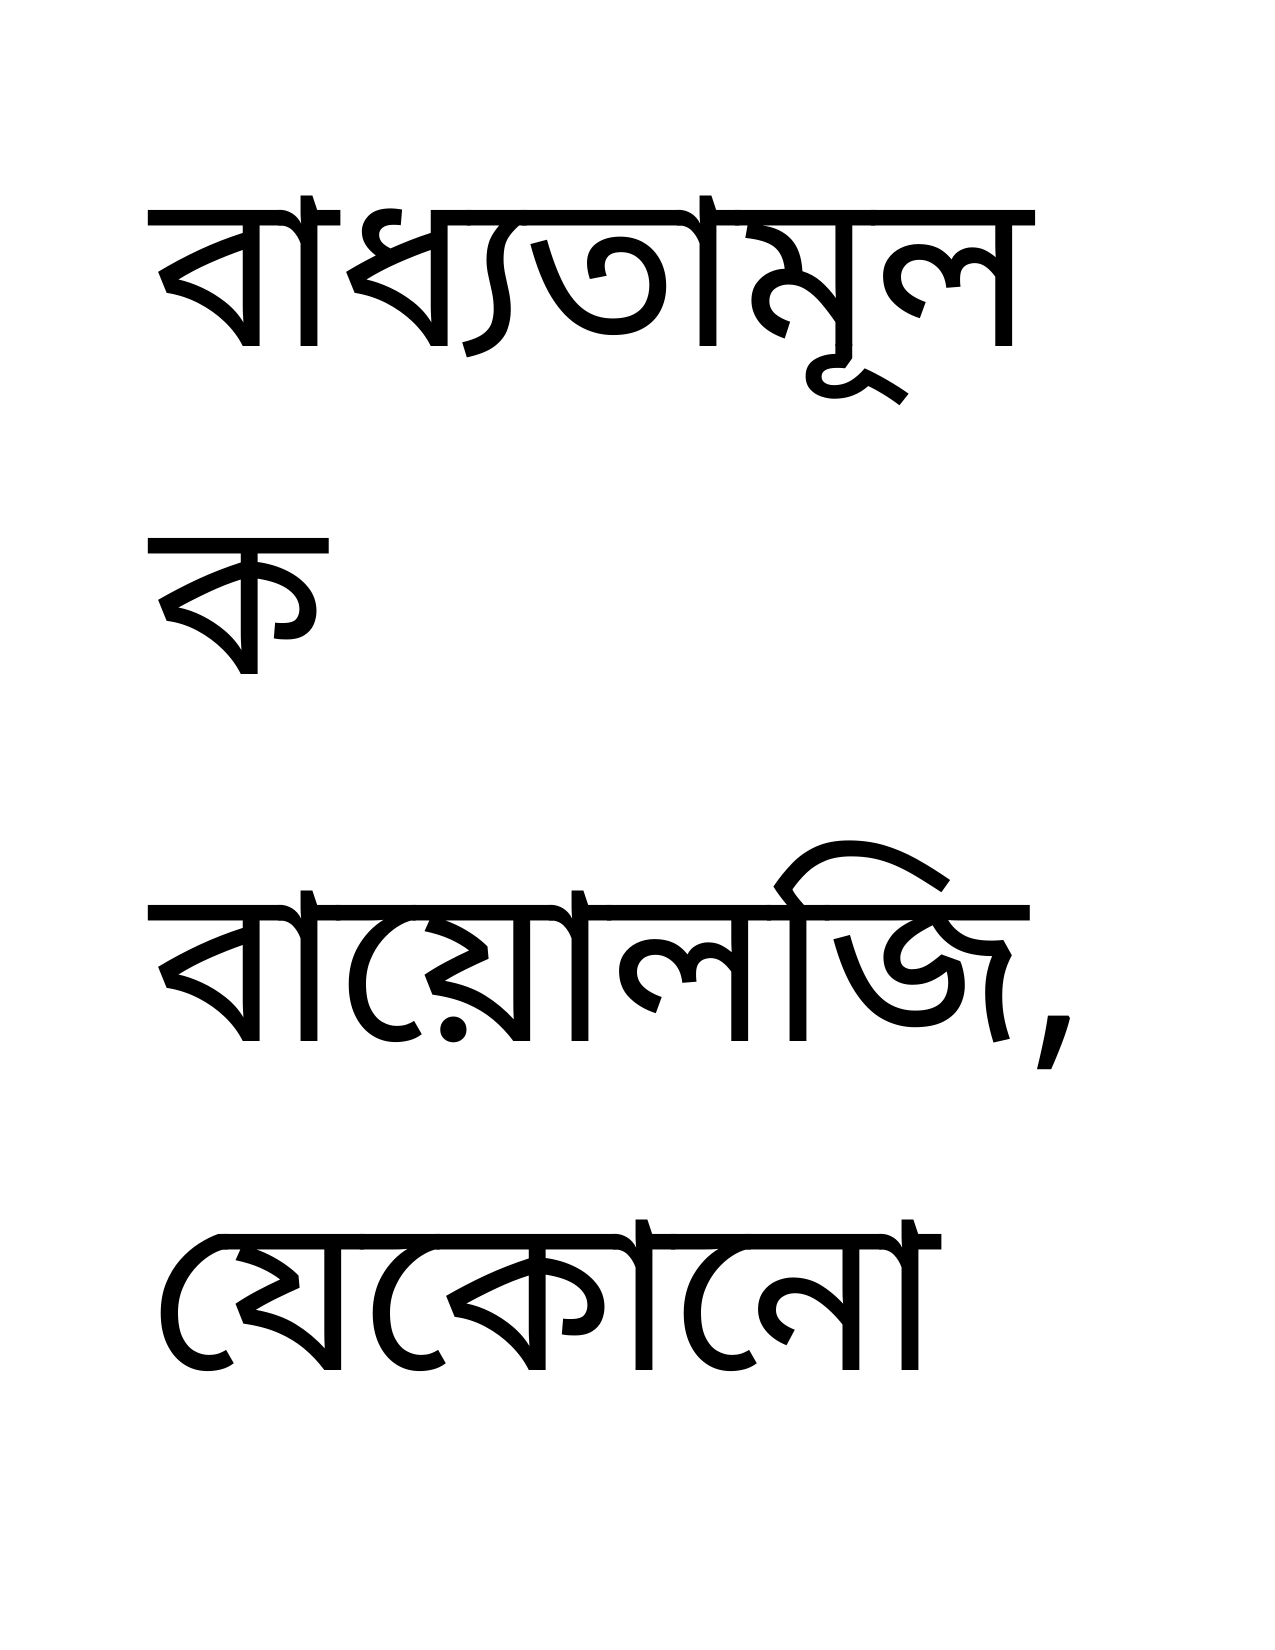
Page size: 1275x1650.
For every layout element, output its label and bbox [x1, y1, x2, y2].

text [150, 150, 1125, 1459]
